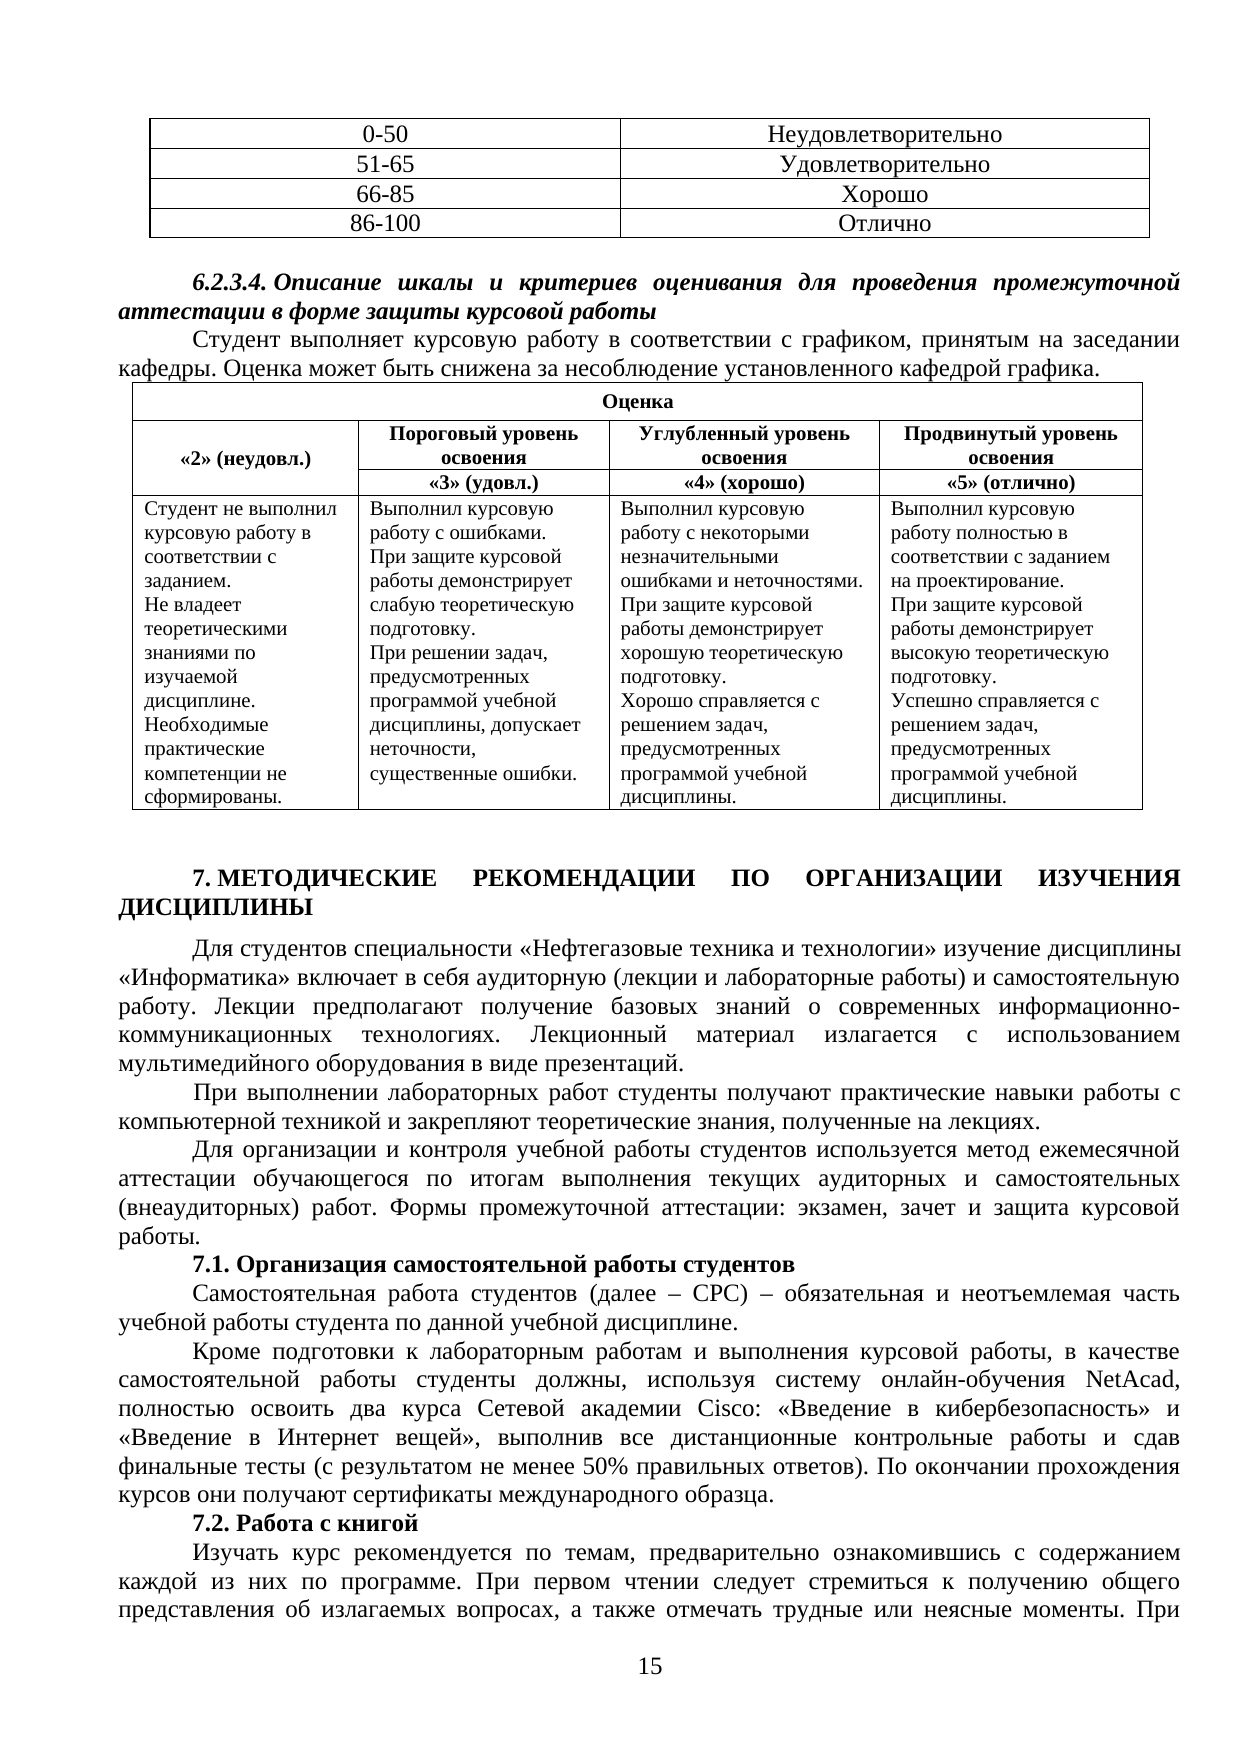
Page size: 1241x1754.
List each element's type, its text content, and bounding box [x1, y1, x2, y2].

text 7.1. Организация самостоятельной работы студентов [118, 1249, 1181, 1278]
table_cell Углубленный уровень освоения [610, 421, 879, 469]
table_cell 0-50 [151, 119, 620, 148]
table_cell Отлично [621, 209, 1149, 237]
table_cell Удовлетворительно [621, 149, 1149, 178]
table_cell Выполнил курсовую работу с ошибками. При защите курсовой работы демонстрирует слабую теоретическую подготовку. При решении задач, предусмотренных программой учебной дисциплины, допускает неточности, существенные ошибки. [359, 496, 609, 808]
text 7.2. Работа с книгой [118, 1508, 1181, 1537]
table_cell Студент не выполнил курсовую работу в соответствии с заданием. Не владеет теоретическими знаниями по изучаемой дисциплине. Необходимые практические компетенции не сформированы. [133, 496, 358, 808]
text Для организации и контроля учебной работы студентов используется метод ежемесячной аттестации обучающегося по итогам выполнения текущих аудиторных и самостоятельных (внеаудиторных) работ. Формы промежуточной аттестации: экзамен, зачет и защита курсовой работы. [118, 1134, 1181, 1249]
text При выполнении лабораторных работ студенты получают практические навыки работы с компьютерной техникой и закрепляют теоретические знания, полученные на лекциях. [118, 1077, 1181, 1134]
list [118, 1537, 1181, 1623]
text 6.2.3.4. Описание шкалы и критериев оценивания для проведения промежуточной аттестации в форме защиты курсовой работы [118, 267, 1181, 324]
table_cell 86-100 [151, 209, 620, 237]
text Самостоятельная работа студентов (далее – СРС) – обязательная и неотъемлемая часть учебной работы студента по данной учебной дисциплине. [118, 1278, 1181, 1336]
table_cell 51-65 [151, 149, 620, 178]
text Кроме подготовки к лабораторным работам и выполнения курсовой работы, в качестве самостоятельной работы студенты должны, используя систему онлайн-обучения NetAcad, полностью освоить два курса Сетевой академии Cisco: «Введение в кибербезопасность» и «Введение в Интернет вещей», выполнив все дистанционные контрольные работы и сдав финальные тесты (с результатом не менее 50% правильных ответов). По окончании прохождения курсов они получают сертификаты международного образца. [118, 1336, 1181, 1508]
table_cell Продвинутый уровень освоения [880, 421, 1142, 469]
table_cell Пороговый уровень освоения [359, 421, 609, 469]
table_cell Неудовлетворительно [621, 119, 1149, 148]
table_header Оценка [133, 383, 1142, 420]
table_cell «2» (неудовл.) [133, 421, 358, 495]
table_cell «4» (хорошо) [610, 470, 879, 495]
table_cell «5» (отлично) [880, 470, 1142, 495]
text 7. МЕТОДИЧЕСКИЕ РЕКОМЕНДАЦИИ ПО ОРГАНИЗАЦИИ ИЗУЧЕНИЯ ДИСЦИПЛИНЫ [118, 863, 1181, 921]
text Студент выполняет курсовую работу в соответствии с графиком, принятым на заседании кафедры. Оценка может быть снижена за несоблюдение установленного кафедрой графика. [118, 324, 1181, 382]
table_cell «3» (удовл.) [359, 470, 609, 495]
table_cell Хорошо [621, 179, 1149, 207]
table_cell Выполнил курсовую работу с некоторыми незначительными ошибками и неточностями. При защите курсовой работы демонстрирует хорошую теоретическую подготовку. Хорошо справляется с решением задач, предусмотренных программой учебной дисциплины. [610, 496, 879, 808]
table_cell Выполнил курсовую работу полностью в соответствии с заданием на проектирование. При защите курсовой работы демонстрирует высокую теоретическую подготовку. Успешно справляется с решением задач, предусмотренных программой учебной дисциплины. [880, 496, 1142, 808]
text Для студентов специальности «Нефтегазовые техника и технологии» изучение дисциплины «Информатика» включает в себя аудиторную (лекции и лабораторные работы) и самостоятельную работу. Лекции предполагают получение базовых знаний о современных информационно-коммуникационных технологиях. Лекционный материал излагается с использованием мультимедийного оборудования в виде презентаций. [118, 933, 1181, 1077]
table_cell 66-85 [151, 179, 620, 207]
